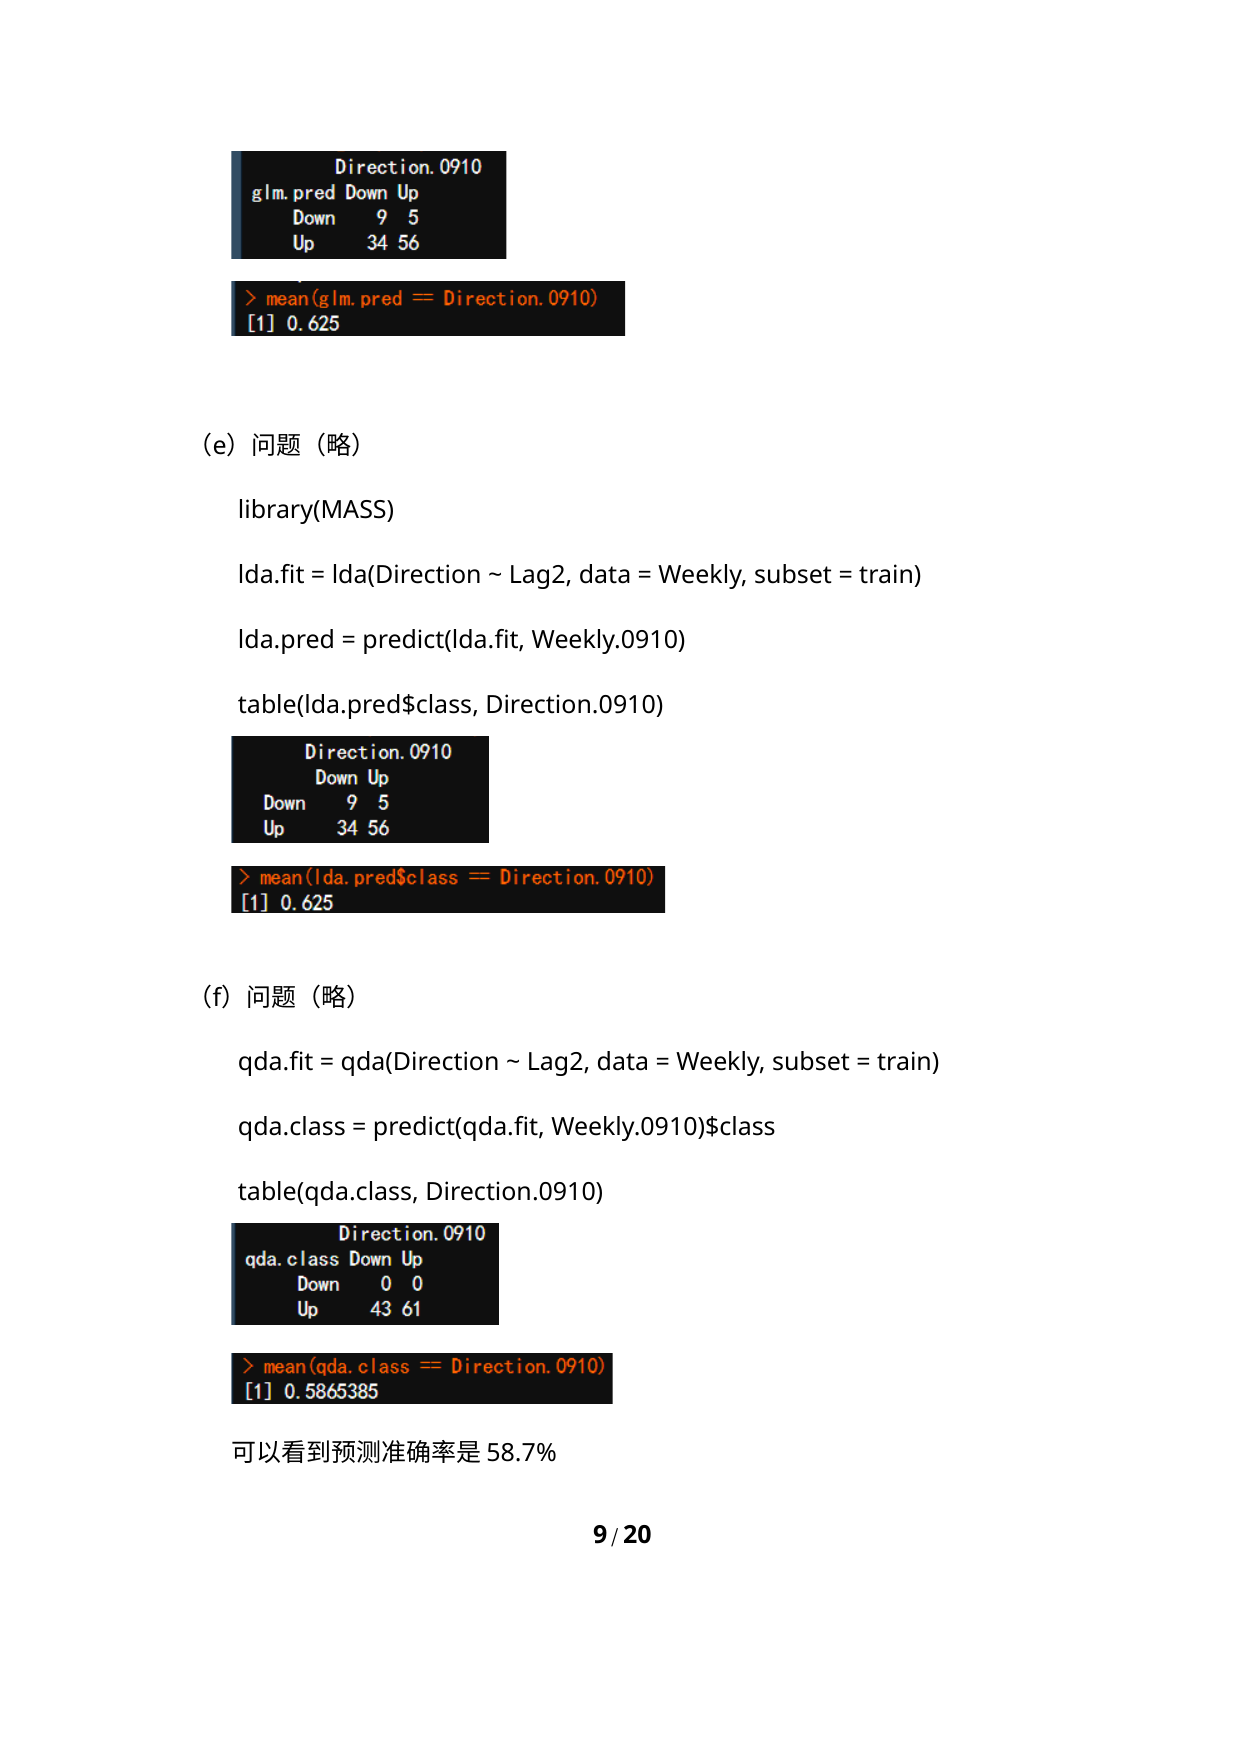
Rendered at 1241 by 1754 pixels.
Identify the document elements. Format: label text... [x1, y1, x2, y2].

picture [231, 151, 507, 259]
list qda.fit = qda(Direction ~ Lag2, data = Weekly, subset = train) [187, 1028, 1053, 1093]
list library(MASS) [187, 476, 1053, 541]
picture [231, 736, 489, 843]
list table(lda.pred$class, Direction.0910) [187, 671, 1053, 736]
list 问题（略） [187, 411, 1053, 476]
list 问题（略） [187, 963, 1053, 1028]
picture [231, 281, 625, 336]
list lda.fit = lda(Direction ~ Lag2, data = Weekly, subset = train) [187, 541, 1053, 606]
list table(qda.class, Direction.0910) [187, 1158, 1053, 1223]
list lda.pred = predict(lda.fit, Weekly.0910) [187, 606, 1053, 671]
picture [231, 866, 665, 913]
picture [231, 1223, 499, 1325]
list 可以看到预测准确率是58.7% [187, 1418, 1053, 1483]
picture [231, 1353, 613, 1404]
list qda.class = predict(qda.fit, Weekly.0910)$class [187, 1093, 1053, 1158]
